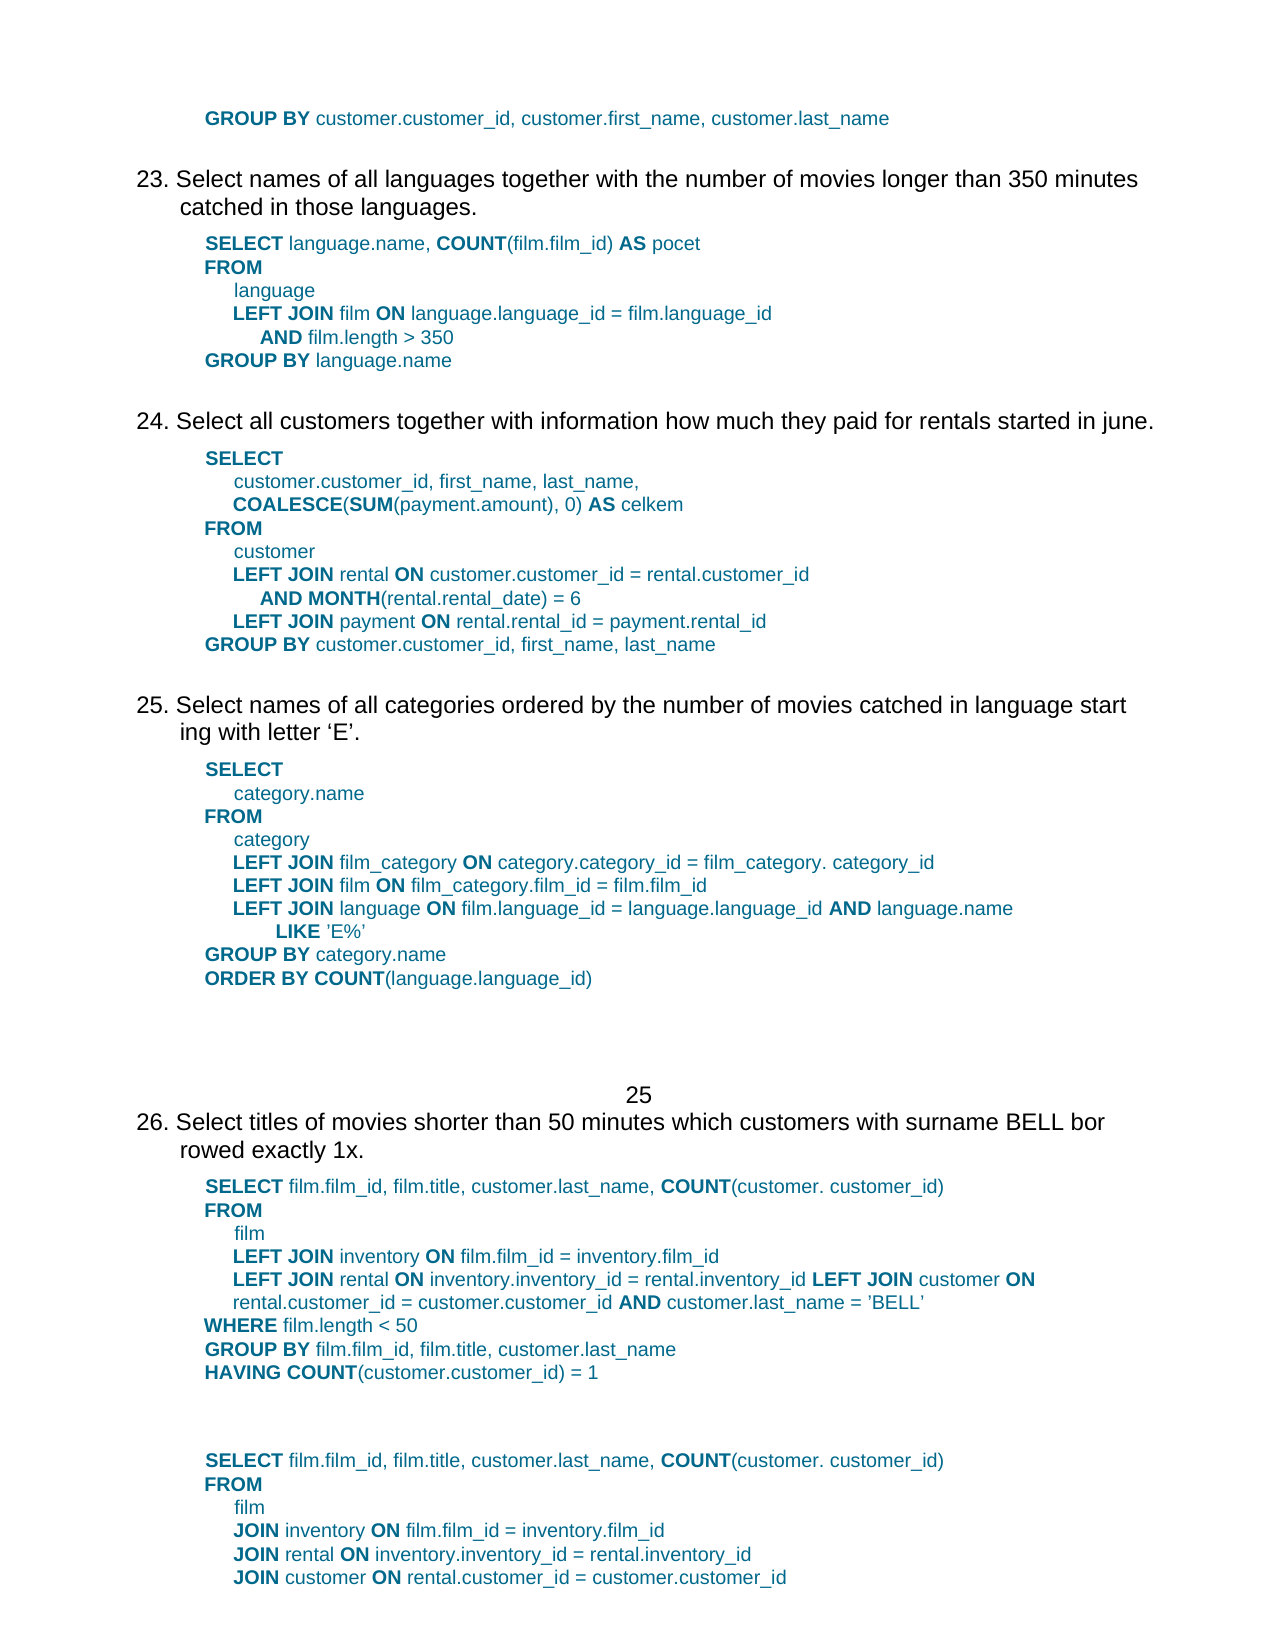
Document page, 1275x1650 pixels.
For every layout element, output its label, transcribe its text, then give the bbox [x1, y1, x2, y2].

text SELECT film.film_id, film.title, customer.last_name, COUNT(customer. customer_id) [205, 1449, 1051, 1472]
text LEFT JOIN rental ON customer.customer_id = rental.customer_id [233, 563, 1224, 586]
text FROM [204, 516, 1224, 539]
text film [234, 1222, 1224, 1244]
text LEFT JOIN film_category ON category.category_id = film_category. category_id [233, 851, 1029, 874]
text customer.customer_id, first_name, last_name, [234, 470, 1224, 492]
picture [424, 1346, 428, 1356]
text COALESCE(SUM(payment.amount), 0) AS celkem [233, 493, 1224, 516]
text SELECT language.name, COUNT(film.film_id) AS pocet [205, 232, 1224, 255]
text LEFT JOIN film ON film_category.film_id = film.film_id [233, 874, 1224, 897]
text GROUP BY language.name [204, 349, 1224, 372]
text LEFT JOIN rental ON inventory.inventory_id = rental.inventory_id LEFT JOIN customer ON rental.customer_id = customer.customer_id AND customer.last_name = ’BELL’ [233, 1268, 1067, 1313]
text 25 [625, 1081, 1224, 1108]
text WHERE film.length < 50 [204, 1314, 1224, 1337]
text GROUP BY category.name [204, 943, 1224, 966]
text LEFT JOIN payment ON rental.rental_id = payment.rental_id [233, 610, 1224, 632]
text AND film.length > 350 [259, 326, 1224, 348]
text AND MONTH(rental.rental_date) = 6 [259, 586, 1224, 609]
text JOIN inventory ON film.film_id = inventory.film_id [233, 1519, 1224, 1542]
text FROM [204, 1198, 1224, 1221]
text ORDER BY COUNT(language.language_id) [204, 967, 1224, 989]
text 25. Select names of all categories ordered by the number of movies catched in language start ing with letter ‘E’. [136, 691, 1157, 746]
text 26. Select titles of movies shorter than 50 minutes which customers with surname BELL bor rowed exactly 1x. [136, 1108, 1157, 1163]
text SELECT [205, 758, 1224, 781]
text film [234, 1496, 1224, 1518]
text FROM [204, 1472, 1224, 1495]
text 24. Select all customers together with information how much they paid for rentals started in june. [136, 407, 1157, 434]
text FROM [204, 256, 1224, 278]
text LEFT JOIN inventory ON film.film_id = inventory.film_id [233, 1245, 1224, 1268]
text SELECT film.film_id, film.title, customer.last_name, COUNT(customer. customer_id) [205, 1176, 1051, 1198]
text LEFT JOIN language ON film.language_id = language.language_id AND language.name LIKE ’E%’ [233, 898, 1042, 943]
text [204, 1337, 1224, 1360]
text HAVING COUNT(customer.customer_id) = 1 [204, 1361, 1224, 1383]
text SELECT [205, 446, 1224, 469]
text category [234, 828, 1224, 851]
text language [234, 279, 1224, 302]
text LEFT JOIN film ON language.language_id = film.language_id [233, 302, 1224, 325]
text 23. Select names of all languages together with the number of movies longer than 350 minutes catched in those languages. [136, 165, 1157, 220]
text JOIN customer ON rental.customer_id = customer.customer_id [233, 1566, 1224, 1588]
text category.name [234, 781, 1224, 804]
text GROUP BY customer.customer_id, first_name, last_name [204, 633, 1224, 656]
text GROUP BY customer.customer_id, customer.first_name, customer.last_name [204, 107, 1224, 130]
text FROM [204, 805, 1224, 827]
text customer [234, 540, 1224, 562]
text JOIN rental ON inventory.inventory_id = rental.inventory_id [233, 1542, 1224, 1565]
